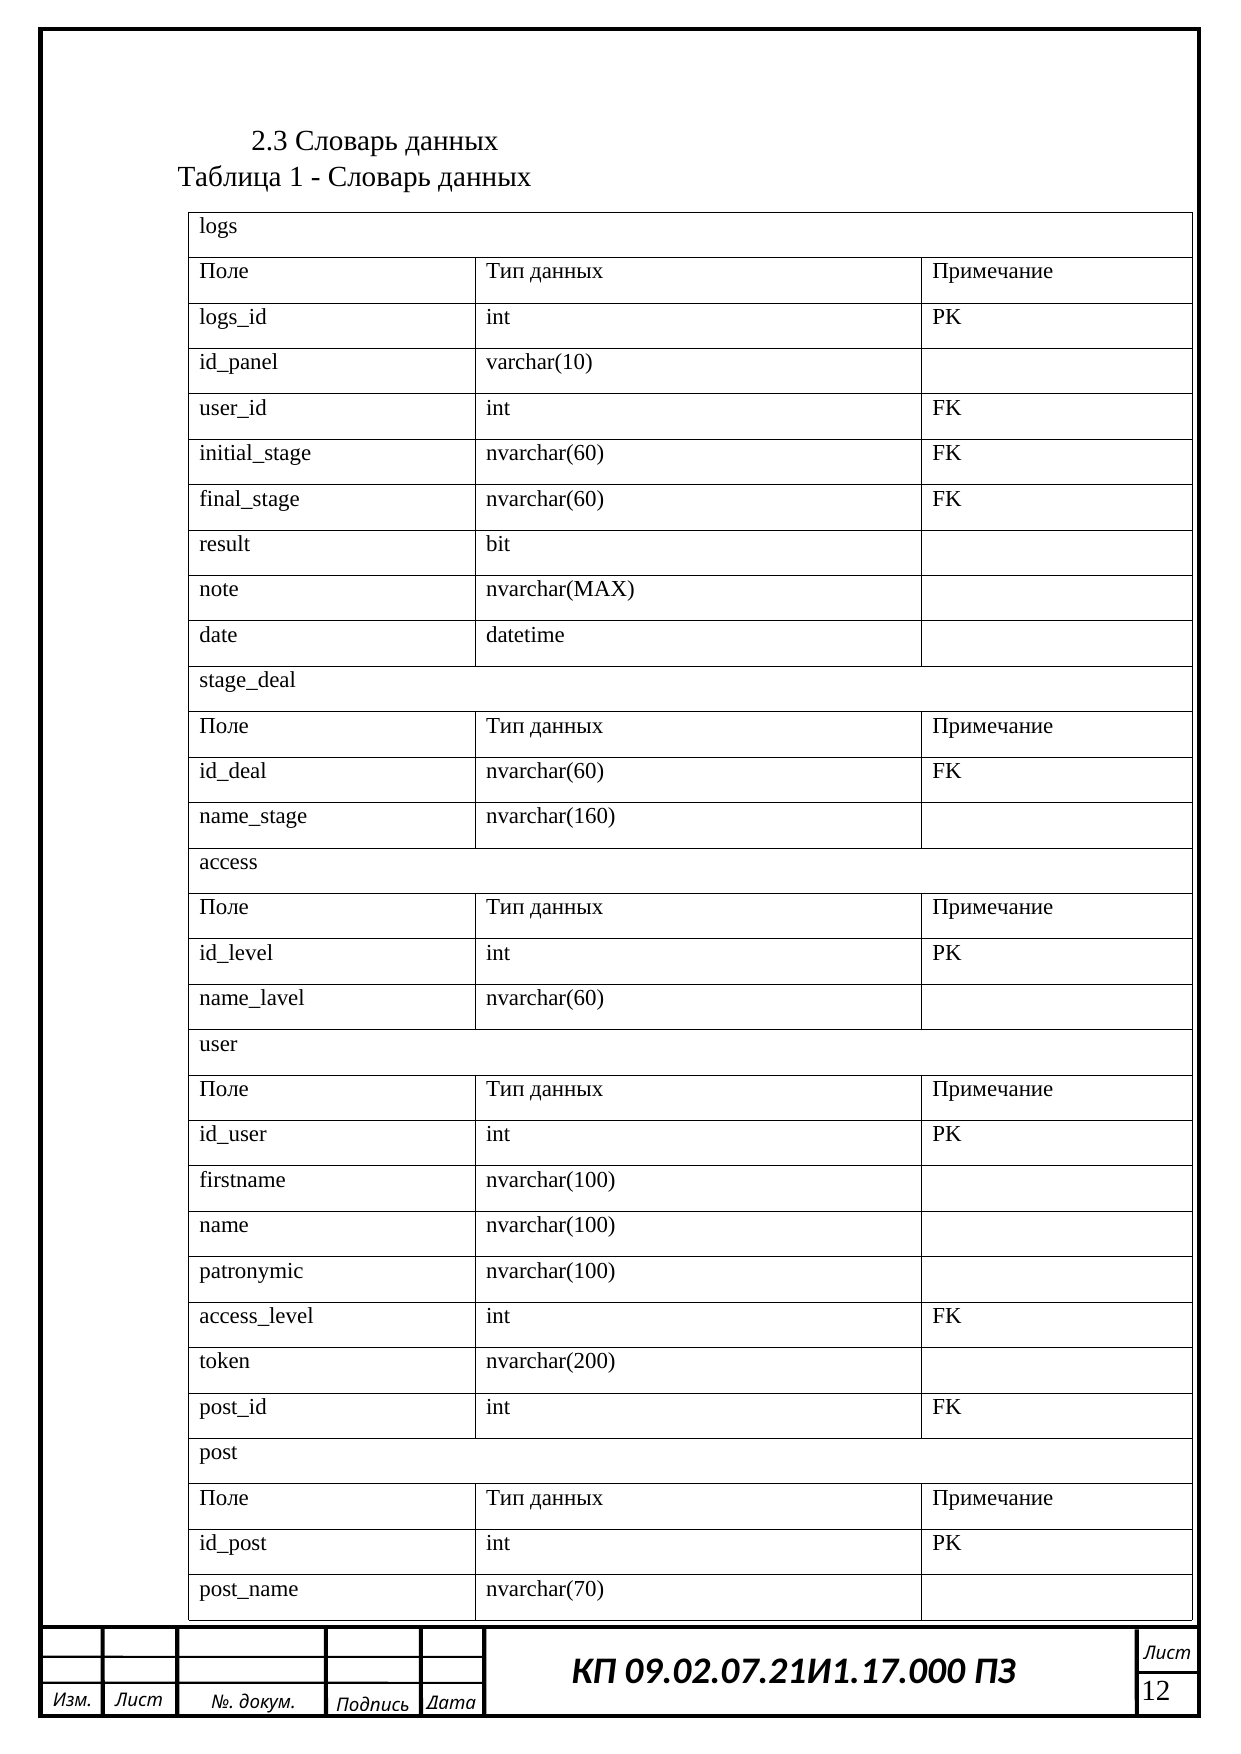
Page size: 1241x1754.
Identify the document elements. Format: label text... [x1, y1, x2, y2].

table_cell Примечание [922, 1484, 1192, 1529]
table_cell [922, 985, 1192, 1029]
table_cell PK [922, 304, 1192, 348]
text Таблица 1 - Словарь данных [177, 159, 1152, 192]
table_cell Поле [189, 712, 475, 757]
table_cell Поле [189, 894, 475, 938]
table_cell int [476, 1394, 921, 1438]
table_cell user_id [189, 394, 475, 439]
table_cell int [476, 1530, 921, 1574]
table_cell stage_deal [189, 667, 1192, 711]
table_cell [922, 349, 1192, 393]
table_cell date [189, 621, 475, 666]
table_cell [922, 531, 1192, 575]
table_cell FK [922, 394, 1192, 439]
table_cell [922, 1575, 1192, 1619]
table_cell firstname [189, 1166, 475, 1211]
table_cell post_id [189, 1394, 475, 1438]
table_cell patronymic [189, 1257, 475, 1302]
table_cell [922, 1257, 1192, 1302]
table_cell logs_id [189, 304, 475, 348]
table_cell [922, 1348, 1192, 1392]
table_cell [922, 621, 1192, 666]
table_cell access_level [189, 1303, 475, 1347]
table_cell nvarchar(60) [476, 758, 921, 802]
table_cell nvarchar(60) [476, 440, 921, 484]
table_cell name [189, 1212, 475, 1256]
table_cell nvarchar(200) [476, 1348, 921, 1392]
table_cell id_post [189, 1530, 475, 1574]
table_cell FK [922, 758, 1192, 802]
table_cell int [476, 1303, 921, 1347]
table_cell Тип данных [476, 894, 921, 938]
table_cell Тип данных [476, 258, 921, 302]
table_cell final_stage [189, 485, 475, 529]
table_cell Примечание [922, 894, 1192, 938]
table_cell initial_stage [189, 440, 475, 484]
table_cell id_level [189, 939, 475, 984]
table_cell id_deal [189, 758, 475, 802]
table_cell Поле [189, 258, 475, 302]
table_cell FK [922, 1394, 1192, 1438]
table_cell nvarchar(100) [476, 1212, 921, 1256]
table_cell FK [922, 1303, 1192, 1347]
table_cell FK [922, 440, 1192, 484]
table_cell int [476, 1121, 921, 1165]
table_cell post [189, 1439, 1192, 1483]
table_cell bit [476, 531, 921, 575]
table_cell [922, 803, 1192, 847]
table_cell nvarchar(160) [476, 803, 921, 847]
table_cell varchar(10) [476, 349, 921, 393]
table_cell nvarchar(100) [476, 1257, 921, 1302]
table_cell name_lavel [189, 985, 475, 1029]
table_cell post_name [189, 1575, 475, 1619]
table_cell int [476, 939, 921, 984]
table_cell nvarchar(MAX) [476, 576, 921, 620]
table_cell PK [922, 1121, 1192, 1165]
table_cell id_user [189, 1121, 475, 1165]
table_cell int [476, 394, 921, 439]
table_cell nvarchar(60) [476, 485, 921, 529]
table_cell Тип данных [476, 1076, 921, 1120]
table_cell Примечание [922, 712, 1192, 757]
table_cell nvarchar(100) [476, 1166, 921, 1211]
table_cell Тип данных [476, 1484, 921, 1529]
table_cell [922, 576, 1192, 620]
table_cell token [189, 1348, 475, 1392]
table_cell Тип данных [476, 712, 921, 757]
table_cell nvarchar(60) [476, 985, 921, 1029]
table_cell datetime [476, 621, 921, 666]
table_cell nvarchar(70) [476, 1575, 921, 1619]
table_cell Примечание [922, 1076, 1192, 1120]
table_cell name_stage [189, 803, 475, 847]
table_cell FK [922, 485, 1192, 529]
table_cell Поле [189, 1076, 475, 1120]
table_cell id_panel [189, 349, 475, 393]
table_cell result [189, 531, 475, 575]
table_cell int [476, 304, 921, 348]
table_cell user [189, 1030, 1192, 1074]
table_cell [922, 1166, 1192, 1211]
table_cell access [189, 849, 1192, 893]
table_cell note [189, 576, 475, 620]
table_cell Поле [189, 1484, 475, 1529]
table_cell [922, 1212, 1192, 1256]
subtitle 2.3 Словарь данных [177, 123, 1152, 156]
table_cell PK [922, 939, 1192, 984]
table_cell PK [922, 1530, 1192, 1574]
table_header logs [189, 213, 1192, 257]
table_cell Примечание [922, 258, 1192, 302]
